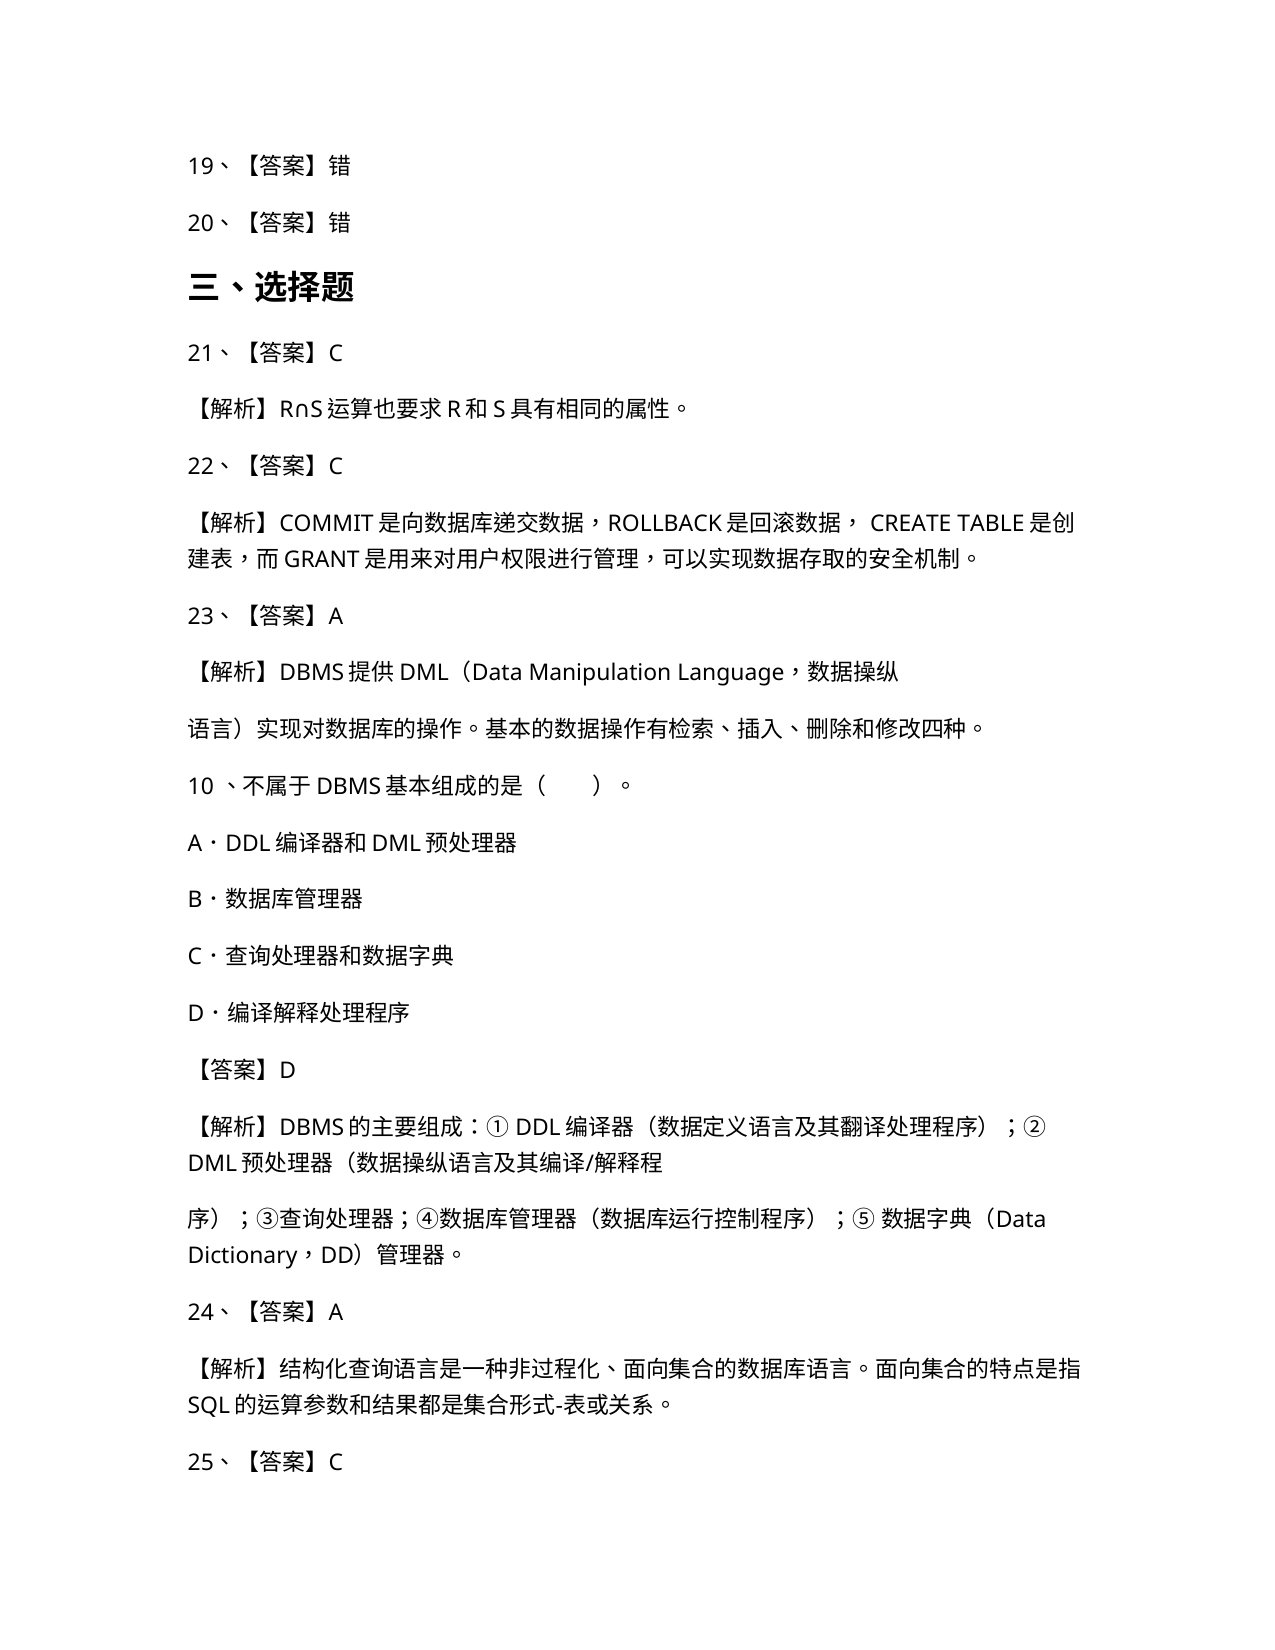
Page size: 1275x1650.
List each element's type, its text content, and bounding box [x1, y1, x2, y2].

text A．DDL编译器和DML预处理器 [187, 827, 1087, 858]
text 【解析】结构化查询语言是一种非过程化、面向集合的数据库语言。面向集合的特点是指SQL的运算参数和结果都是集合形式-表或关系。 [187, 1353, 1087, 1420]
text 24、【答案】A [187, 1296, 1087, 1327]
text 22、【答案】C [187, 450, 1087, 481]
text 语言）实现对数据库的操作。基本的数据操作有检索、插入、删除和修改四种。 [187, 713, 1087, 744]
text 【解析】DBMS的主要组成：① DDL编译器（数据定义语言及其翻译处理程序）；② DML预处理器（数据操纵语言及其编译/解释程 [187, 1111, 1087, 1178]
text 【解析】DBMS提供DML（Data Manipulation Language，数据操纵 [187, 656, 1087, 688]
text C．查询处理器和数据字典 [187, 940, 1087, 971]
text 21、【答案】C [187, 337, 1087, 368]
text 【答案】D [187, 1054, 1087, 1085]
text 20、【答案】错 [187, 207, 1087, 238]
text 25、【答案】C [187, 1445, 1087, 1477]
text 10 、不属于DBMS基本组成的是（ ）。 [187, 770, 1087, 801]
text 19、【答案】错 [187, 150, 1087, 181]
text 【解析】R∩S运算也要求R和S具有相同的属性。 [187, 393, 1087, 424]
text 【解析】COMMIT是向数据库递交数据，ROLLBACK是回滚数据， CREATE TABLE是创建表，而GRANT是用来对用户权限进行管理，可以实现数据存取的安全机制。 [187, 507, 1087, 574]
text 序）；③查询处理器；④数据库管理器（数据库运行控制程序）；⑤ 数据字典（Data Dictionary，DD）管理器。 [187, 1203, 1087, 1270]
text 三、选择题 [187, 263, 1087, 309]
text B．数据库管理器 [187, 883, 1087, 915]
text 23、【答案】A [187, 599, 1087, 631]
text D．编译解释处理程序 [187, 997, 1087, 1028]
